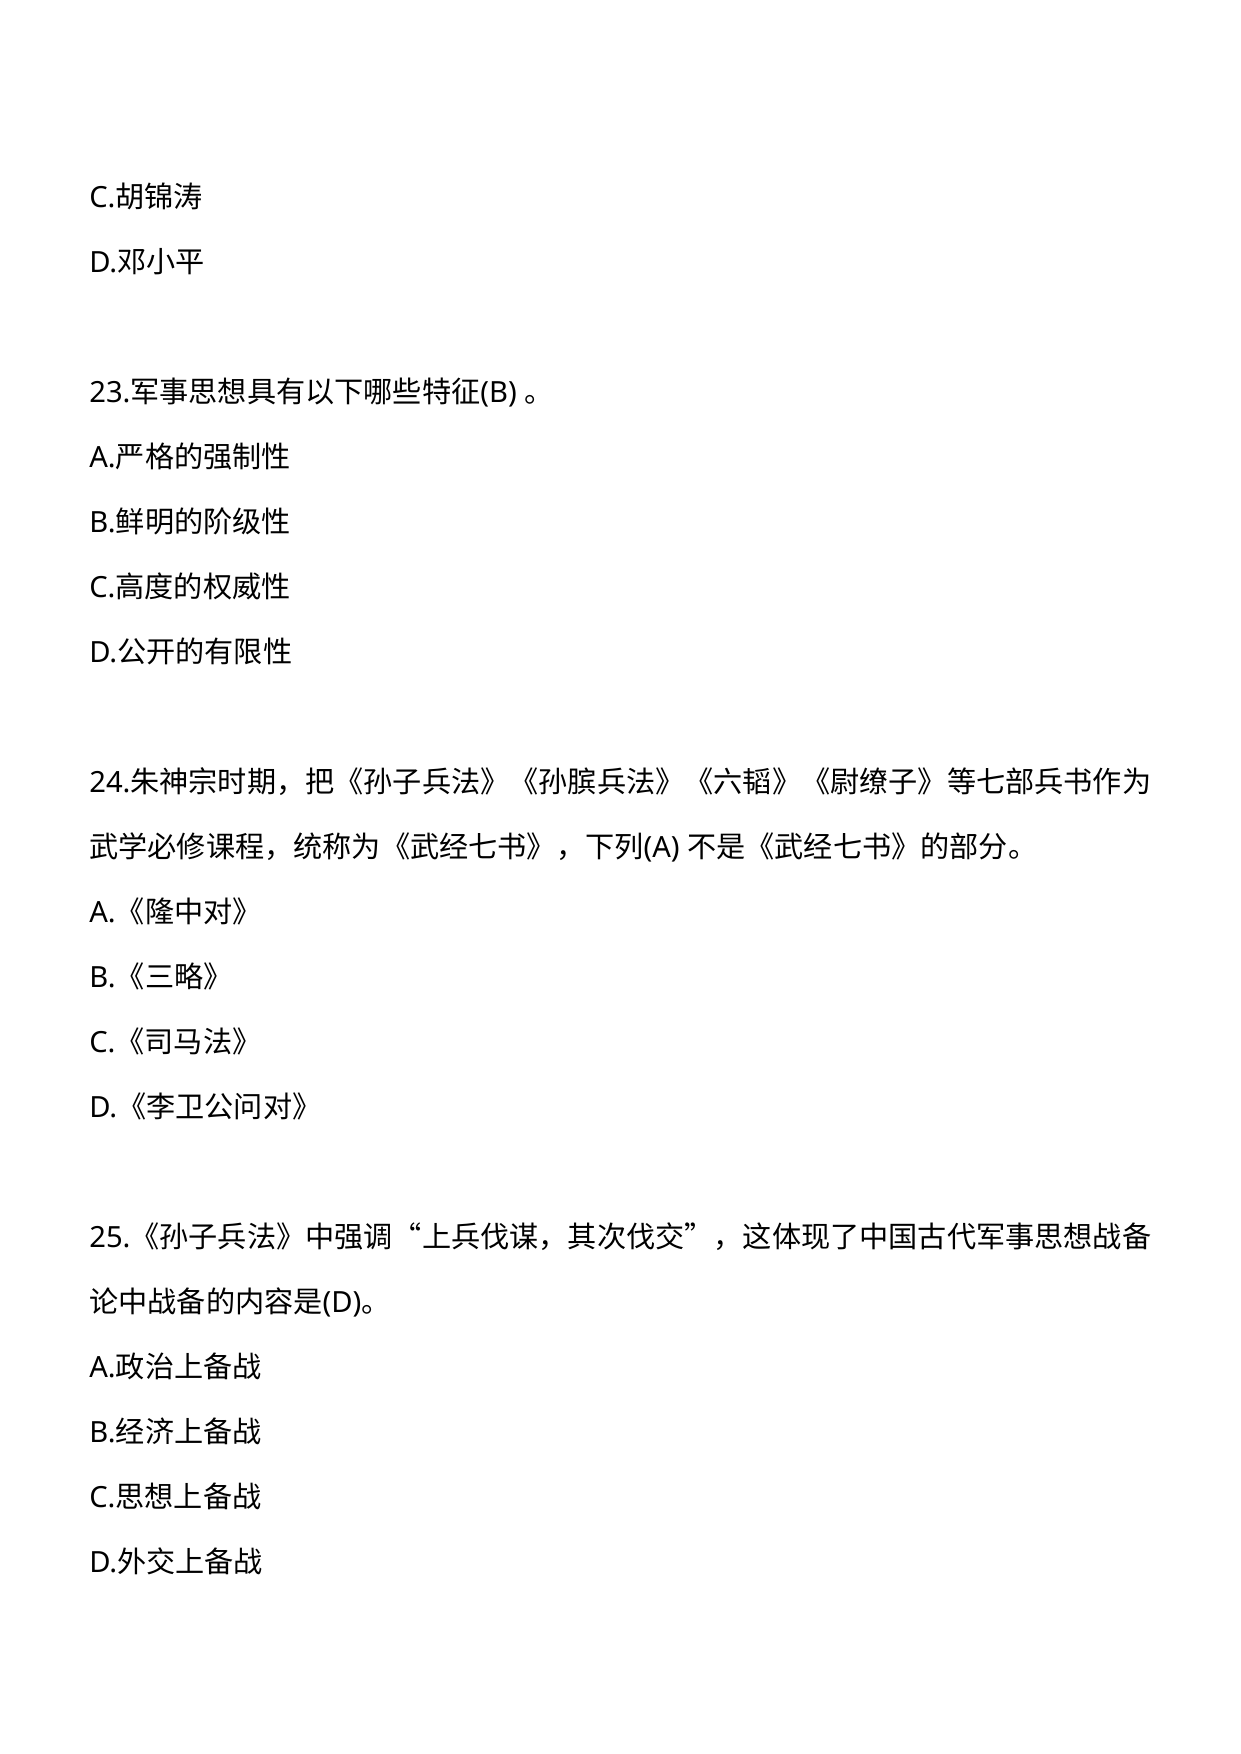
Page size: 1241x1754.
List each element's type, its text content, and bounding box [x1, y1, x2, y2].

text C.思想上备战 [89, 1462, 1151, 1527]
text C.胡锦涛 [89, 162, 1151, 227]
text 25.《孙子兵法》中强调“上兵伐谋，其次伐交”，这体现了中国古代军事思想战备论中战备的内容是(D)。 [89, 1202, 1151, 1332]
text A.政治上备战 [89, 1332, 1151, 1397]
text C.《司马法》 [89, 1007, 1151, 1072]
text C.高度的权威性 [89, 552, 1151, 617]
text 24.朱神宗时期，把《孙子兵法》《孙膑兵法》《六韬》《尉缭子》等七部兵书作为武学必修课程，统称为《武经七书》，下列(A) 不是《武经七书》的部分。 [89, 747, 1151, 877]
text D.外交上备战 [89, 1527, 1151, 1592]
text 23.军事思想具有以下哪些特征(B) 。 [89, 357, 1151, 422]
text D.公开的有限性 [89, 617, 1151, 682]
text D.《李卫公问对》 [89, 1072, 1151, 1137]
text B.《三略》 [89, 942, 1151, 1007]
text B.经济上备战 [89, 1397, 1151, 1462]
text A.严格的强制性 [89, 422, 1151, 487]
text A.《隆中对》 [89, 877, 1151, 942]
text B.鲜明的阶级性 [89, 487, 1151, 552]
text D.邓小平 [89, 227, 1151, 292]
